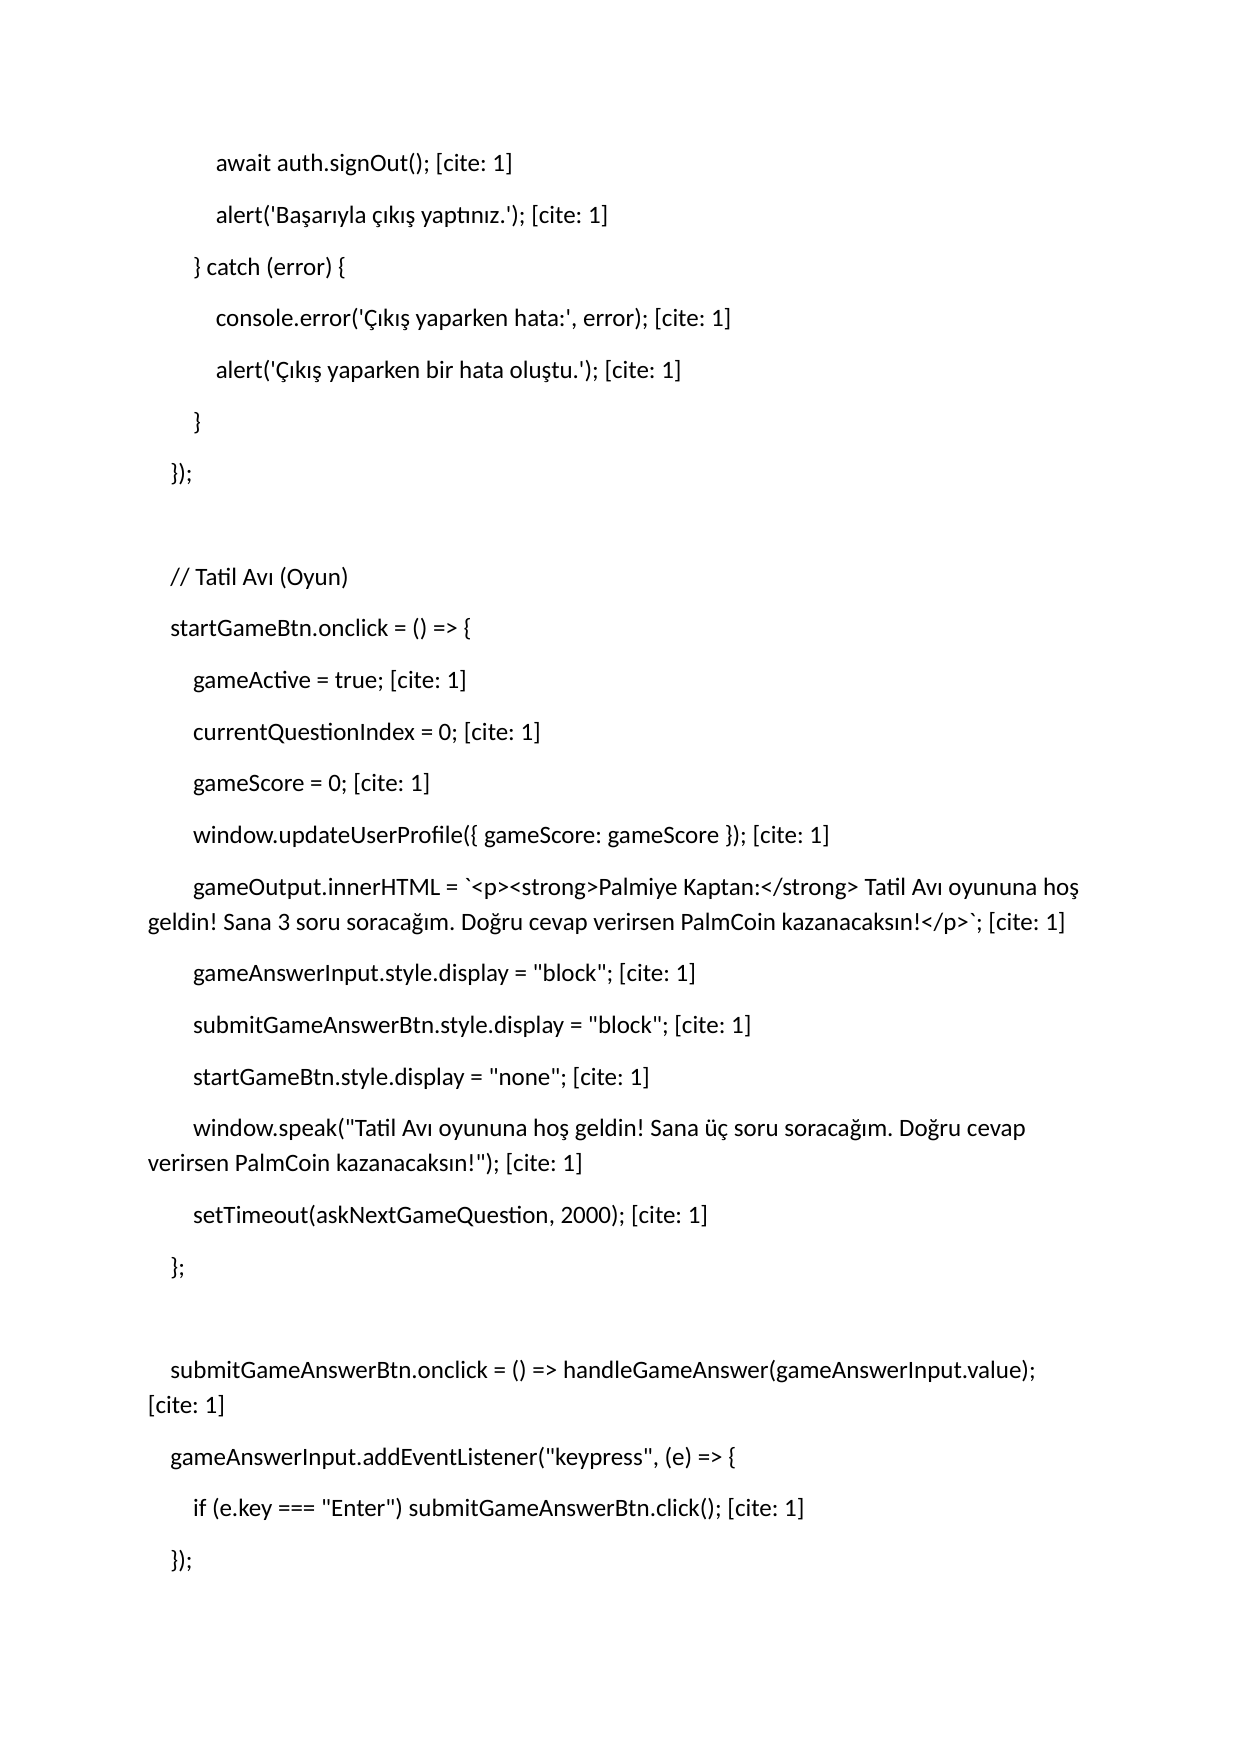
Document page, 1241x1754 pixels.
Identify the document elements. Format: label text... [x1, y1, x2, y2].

text window.speak("Tatil Avı oyununa hoş geldin! Sana üç soru soracağım. Doğru cevap verirsen PalmCoin kazanacaksın!"); [cite: 1] [148, 1113, 1093, 1178]
text startGameBtn.onclick = () => { [148, 613, 1093, 643]
text gameScore = 0; [cite: 1] [148, 768, 1093, 798]
text alert('Başarıyla çıkış yaptınız.'); [cite: 1] [148, 199, 1093, 230]
text startGameBtn.style.display = "none"; [cite: 1] [148, 1061, 1093, 1091]
text }); [148, 458, 1093, 488]
text setTimeout(askNextGameQuestion, 2000); [cite: 1] [148, 1199, 1093, 1230]
text gameActive = true; [cite: 1] [148, 664, 1093, 695]
text await auth.signOut(); [cite: 1] [148, 148, 1093, 178]
text submitGameAnswerBtn.onclick = () => handleGameAnswer(gameAnswerInput.value); [cite: 1] [148, 1354, 1093, 1420]
text console.error('Çıkış yaparken hata:', error); [cite: 1] [148, 303, 1093, 333]
text window.updateUserProfile({ gameScore: gameScore }); [cite: 1] [148, 819, 1093, 850]
text if (e.key === "Enter") submitGameAnswerBtn.click(); [cite: 1] [148, 1493, 1093, 1523]
text gameOutput.innerHTML = `<p><strong>Palmiye Kaptan:</strong> Tatil Avı oyununa hoş geldin! Sana 3 soru soracağım. Doğru cevap verirsen PalmCoin kazanacaksın!</p>`; [cite: 1] [148, 871, 1093, 936]
text currentQuestionIndex = 0; [cite: 1] [148, 716, 1093, 746]
text } catch (error) { [148, 251, 1093, 281]
text // Tatil Avı (Oyun) [148, 561, 1093, 591]
text } [148, 406, 1093, 436]
text gameAnswerInput.style.display = "block"; [cite: 1] [148, 958, 1093, 988]
text alert('Çıkış yaparken bir hata oluştu.'); [cite: 1] [148, 354, 1093, 385]
text gameAnswerInput.addEventListener("keypress", (e) => { [148, 1441, 1093, 1471]
text }); [148, 1544, 1093, 1575]
text }; [148, 1251, 1093, 1281]
text submitGameAnswerBtn.style.display = "block"; [cite: 1] [148, 1009, 1093, 1040]
